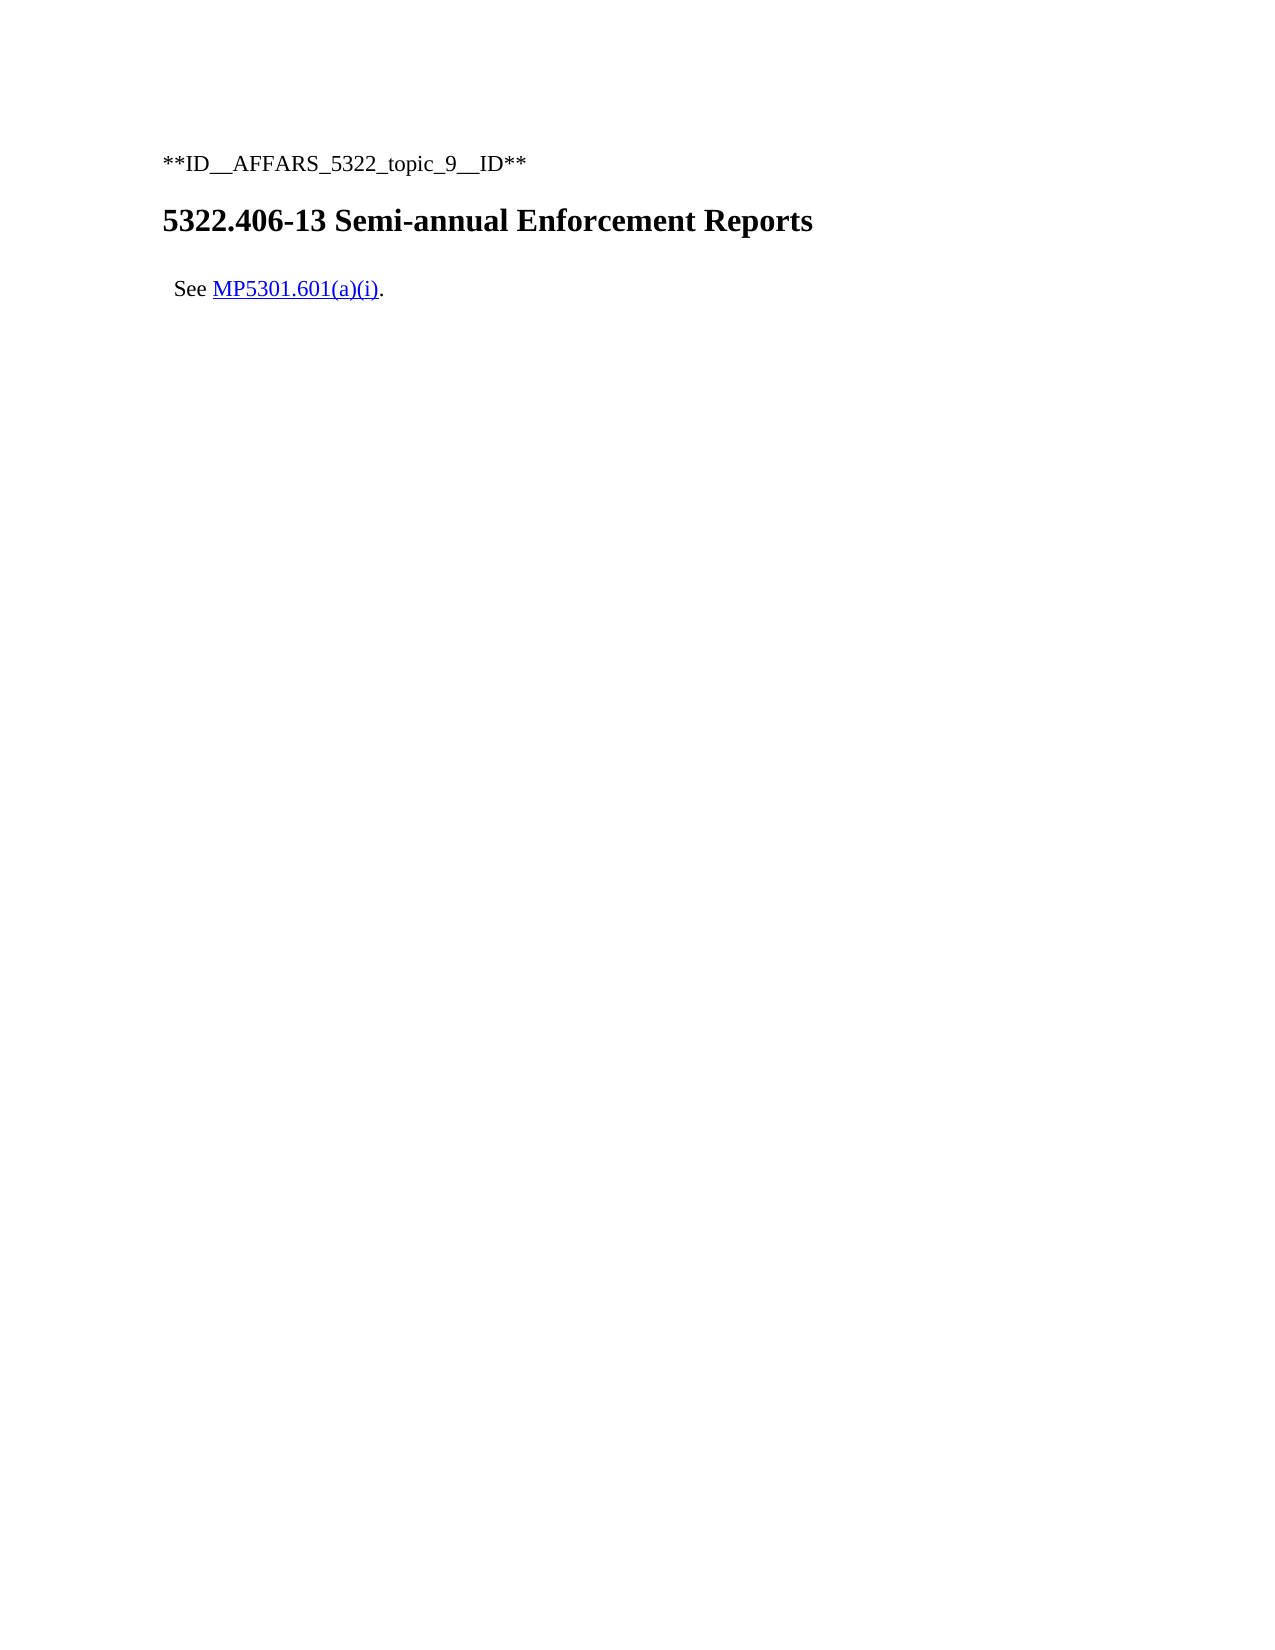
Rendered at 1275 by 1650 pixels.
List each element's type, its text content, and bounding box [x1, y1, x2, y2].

subtitle 5322.406-13 Semi-annual Enforcement Reports [162, 201, 1125, 238]
text See MP5301.601(a)(i). [163, 264, 1135, 312]
text **ID__AFFARS_5322_topic_9__ID** [162, 150, 1125, 176]
